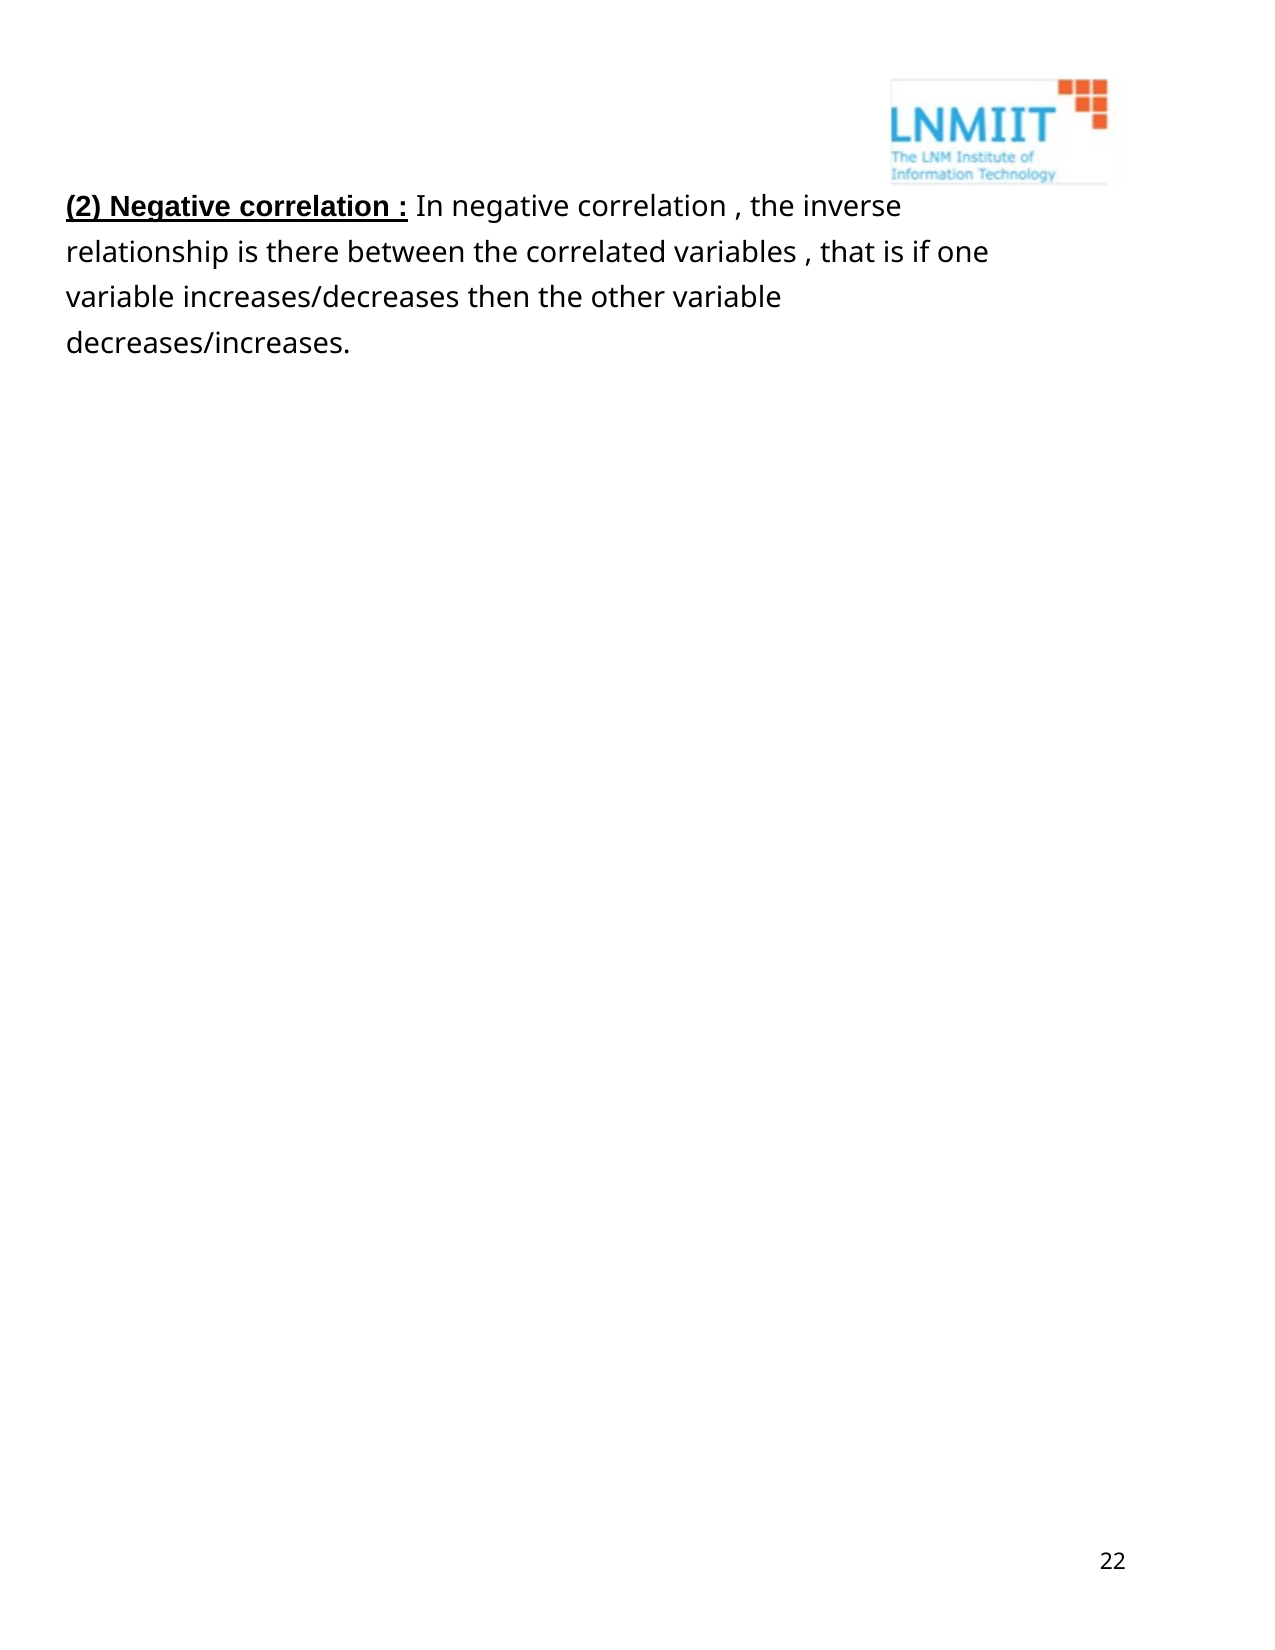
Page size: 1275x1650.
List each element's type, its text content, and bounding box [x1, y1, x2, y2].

list Negative correlation : In negative correlation , the inverse relationship is there between the correlated variables , that is if one variable increases/decreases then the other variable decreases/increases. [66, 185, 1056, 362]
picture [890, 78, 1122, 186]
